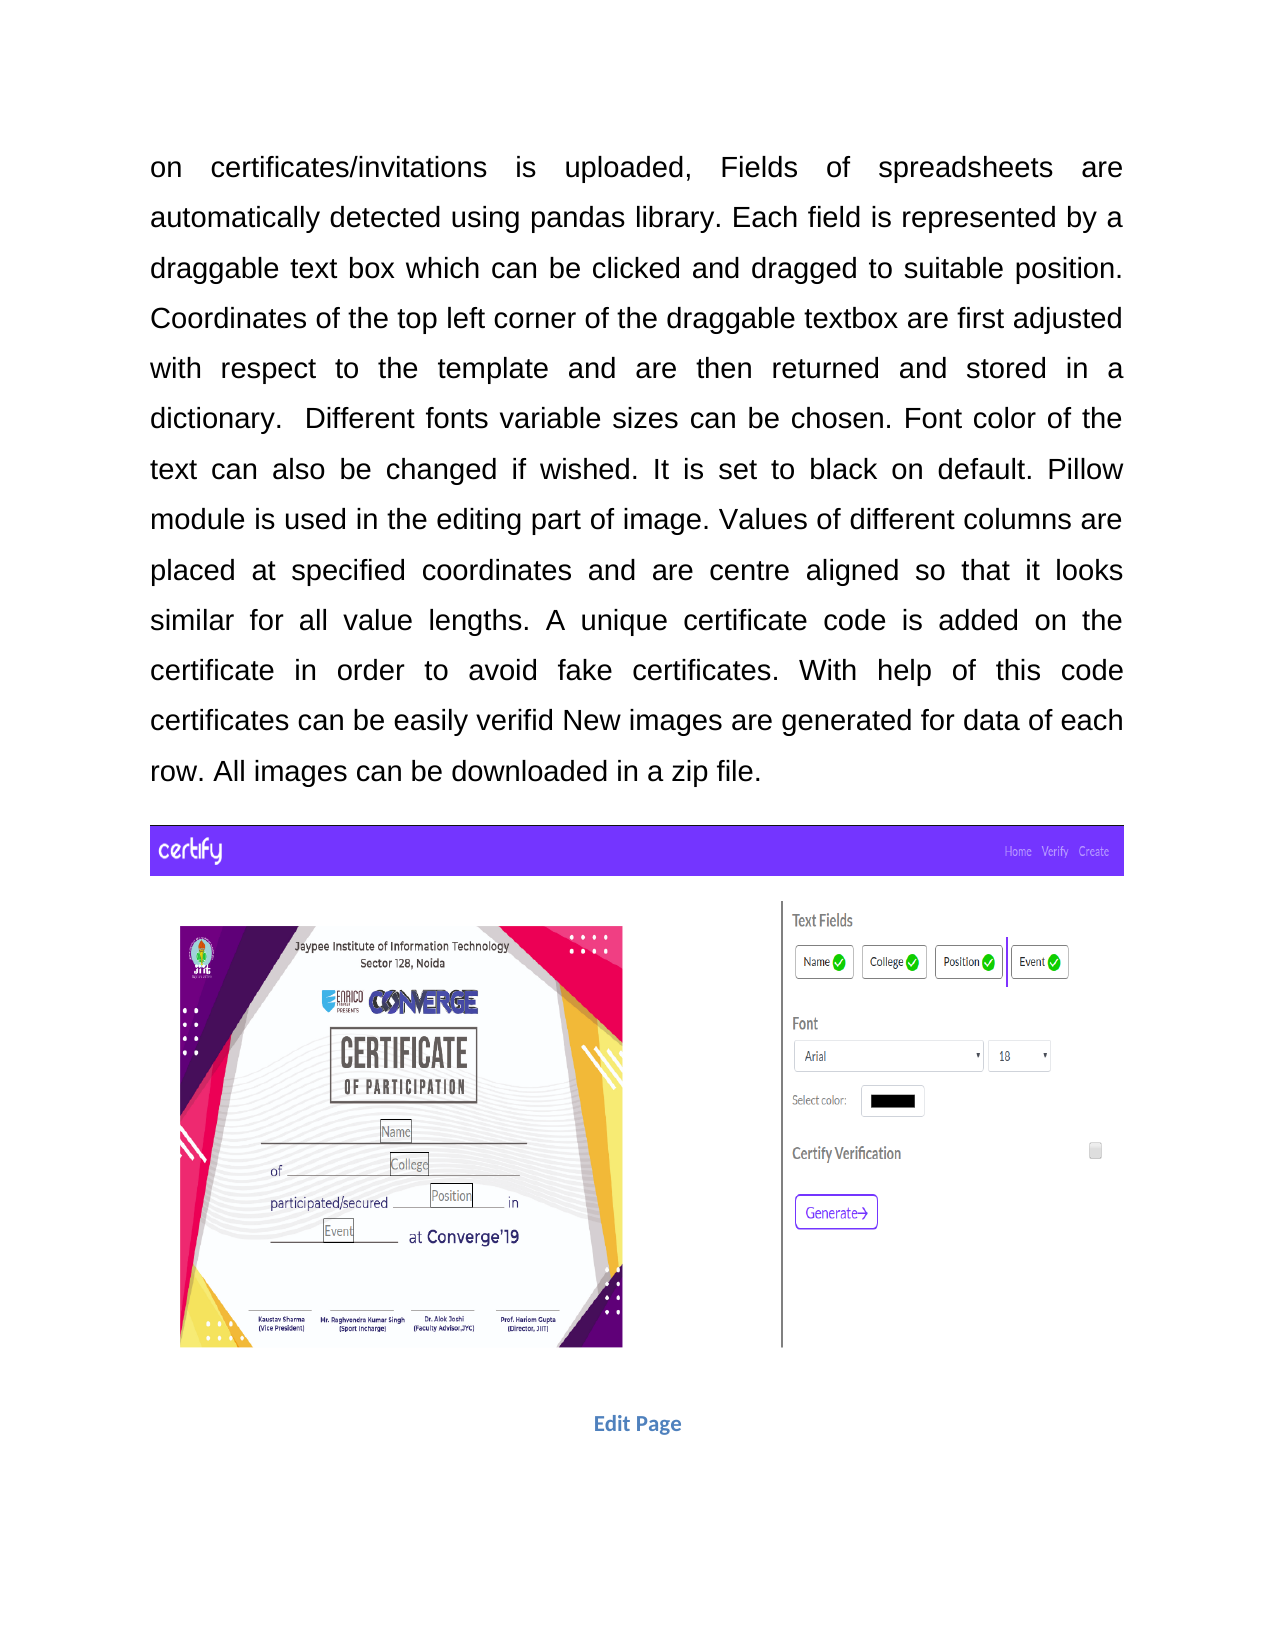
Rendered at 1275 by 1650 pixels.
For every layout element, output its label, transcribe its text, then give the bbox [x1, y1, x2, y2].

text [150, 150, 1125, 787]
text Edit Page [150, 1409, 1125, 1437]
picture [150, 825, 1124, 1375]
